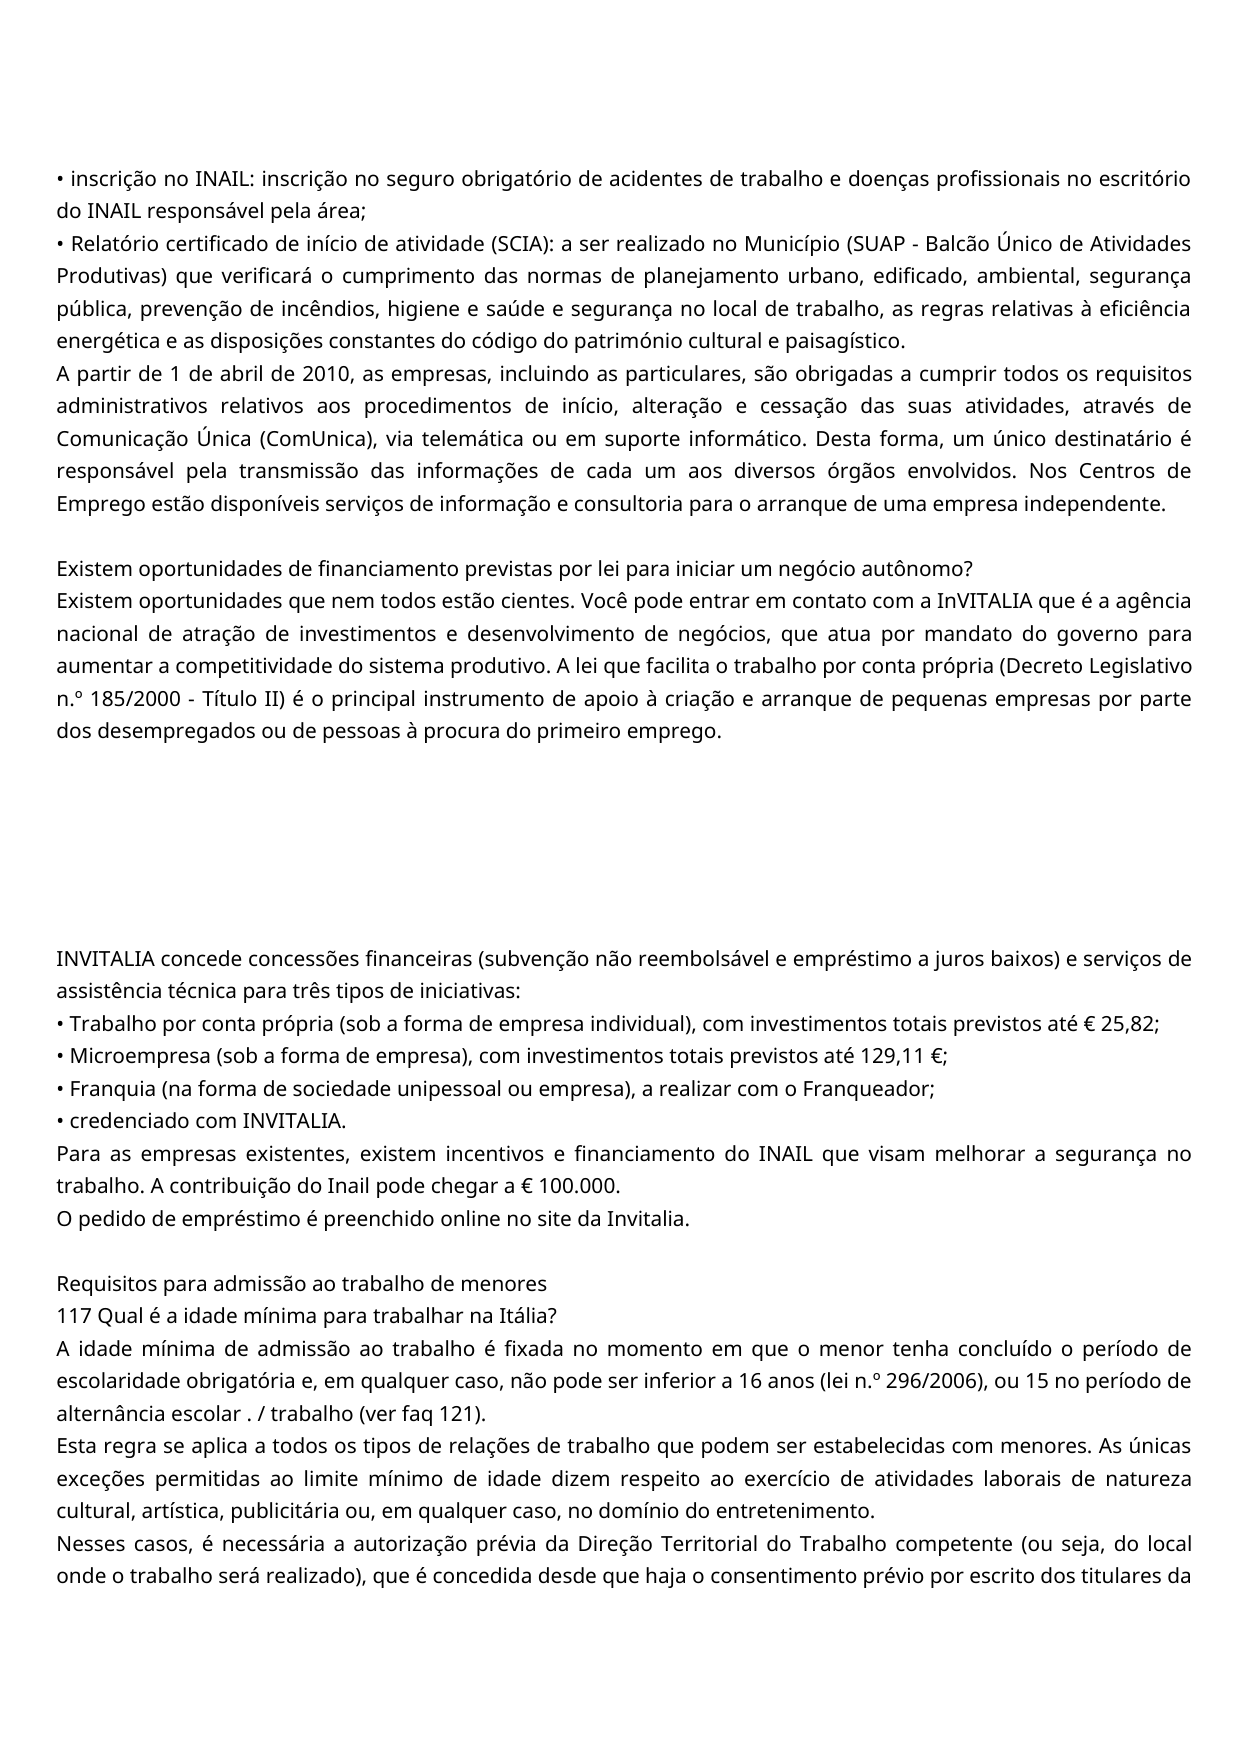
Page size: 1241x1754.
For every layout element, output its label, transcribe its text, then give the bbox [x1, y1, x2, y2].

text Requisitos para admissão ao trabalho de menores [56, 1267, 1194, 1299]
text Existem oportunidades de financiamento previstas por lei para iniciar um negócio autônomo? [56, 552, 1194, 584]
text A partir de 1 de abril de 2010, as empresas, incluindo as particulares, são obrigadas a cumprir todos os requisitos administrativos relativos aos procedimentos de início, alteração e cessação das suas atividades, através de Comunicação Única (ComUnica), via telemática ou em suporte informático. Desta forma, um único destinatário é responsável pela transmissão das informações de cada um aos diversos órgãos envolvidos. Nos Centros de Emprego estão disponíveis serviços de informação e consultoria para o arranque de uma empresa independente. [56, 357, 1194, 519]
text Existem oportunidades que nem todos estão cientes. Você pode entrar em contato com a InVITALIA que é a agência nacional de atração de investimentos e desenvolvimento de negócios, que atua por mandato do governo para aumentar a competitividade do sistema produtivo. A lei que facilita o trabalho por conta própria (Decreto Legislativo n.º 185/2000 - Título II) é o principal instrumento de apoio à criação e arranque de pequenas empresas por parte dos desempregados ou de pessoas à procura do primeiro emprego. [56, 584, 1194, 747]
text Para as empresas existentes, existem incentivos e financiamento do INAIL que visam melhorar a segurança no trabalho. A contribuição do Inail pode chegar a € 100.000. [56, 1137, 1194, 1202]
text A idade mínima de admissão ao trabalho é fixada no momento em que o menor tenha concluído o período de escolaridade obrigatória e, em qualquer caso, não pode ser inferior a 16 anos (lei n.º 296/2006), ou 15 no período de alternância escolar . / trabalho (ver faq 121). [56, 1332, 1194, 1429]
text • Relatório certificado de início de atividade (SCIA): a ser realizado no Município (SUAP - Balcão Único de Atividades Produtivas) que verificará o cumprimento das normas de planejamento urbano, edificado, ambiental, segurança pública, prevenção de incêndios, higiene e saúde e segurança no local de trabalho, as regras relativas à eficiência energética e as disposições constantes do código do património cultural e paisagístico. [56, 227, 1194, 357]
text O pedido de empréstimo é preenchido online no site da Invitalia. [56, 1202, 1194, 1234]
text Esta regra se aplica a todos os tipos de relações de trabalho que podem ser estabelecidas com menores. As únicas exceções permitidas ao limite mínimo de idade dizem respeito ao exercício de atividades laborais de natureza cultural, artística, publicitária ou, em qualquer caso, no domínio do entretenimento. [56, 1429, 1194, 1527]
text • credenciado com INVITALIA. [56, 1104, 1194, 1137]
text • inscrição no INAIL: inscrição no seguro obrigatório de acidentes de trabalho e doenças profissionais no escritório do INAIL responsável pela área; [56, 162, 1194, 227]
text • Microempresa (sob a forma de empresa), com investimentos totais previstos até 129,11 €; [56, 1039, 1194, 1072]
text INVITALIA concede concessões financeiras (subvenção não reembolsável e empréstimo a juros baixos) e serviços de assistência técnica para três tipos de iniciativas: [56, 942, 1194, 1007]
text • Trabalho por conta própria (sob a forma de empresa individual), com investimentos totais previstos até € 25,82; [56, 1007, 1194, 1039]
text • Franquia (na forma de sociedade unipessoal ou empresa), a realizar com o Franqueador; [56, 1072, 1194, 1104]
text 117 Qual é a idade mínima para trabalhar na Itália? [56, 1299, 1194, 1332]
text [56, 1527, 1194, 1592]
